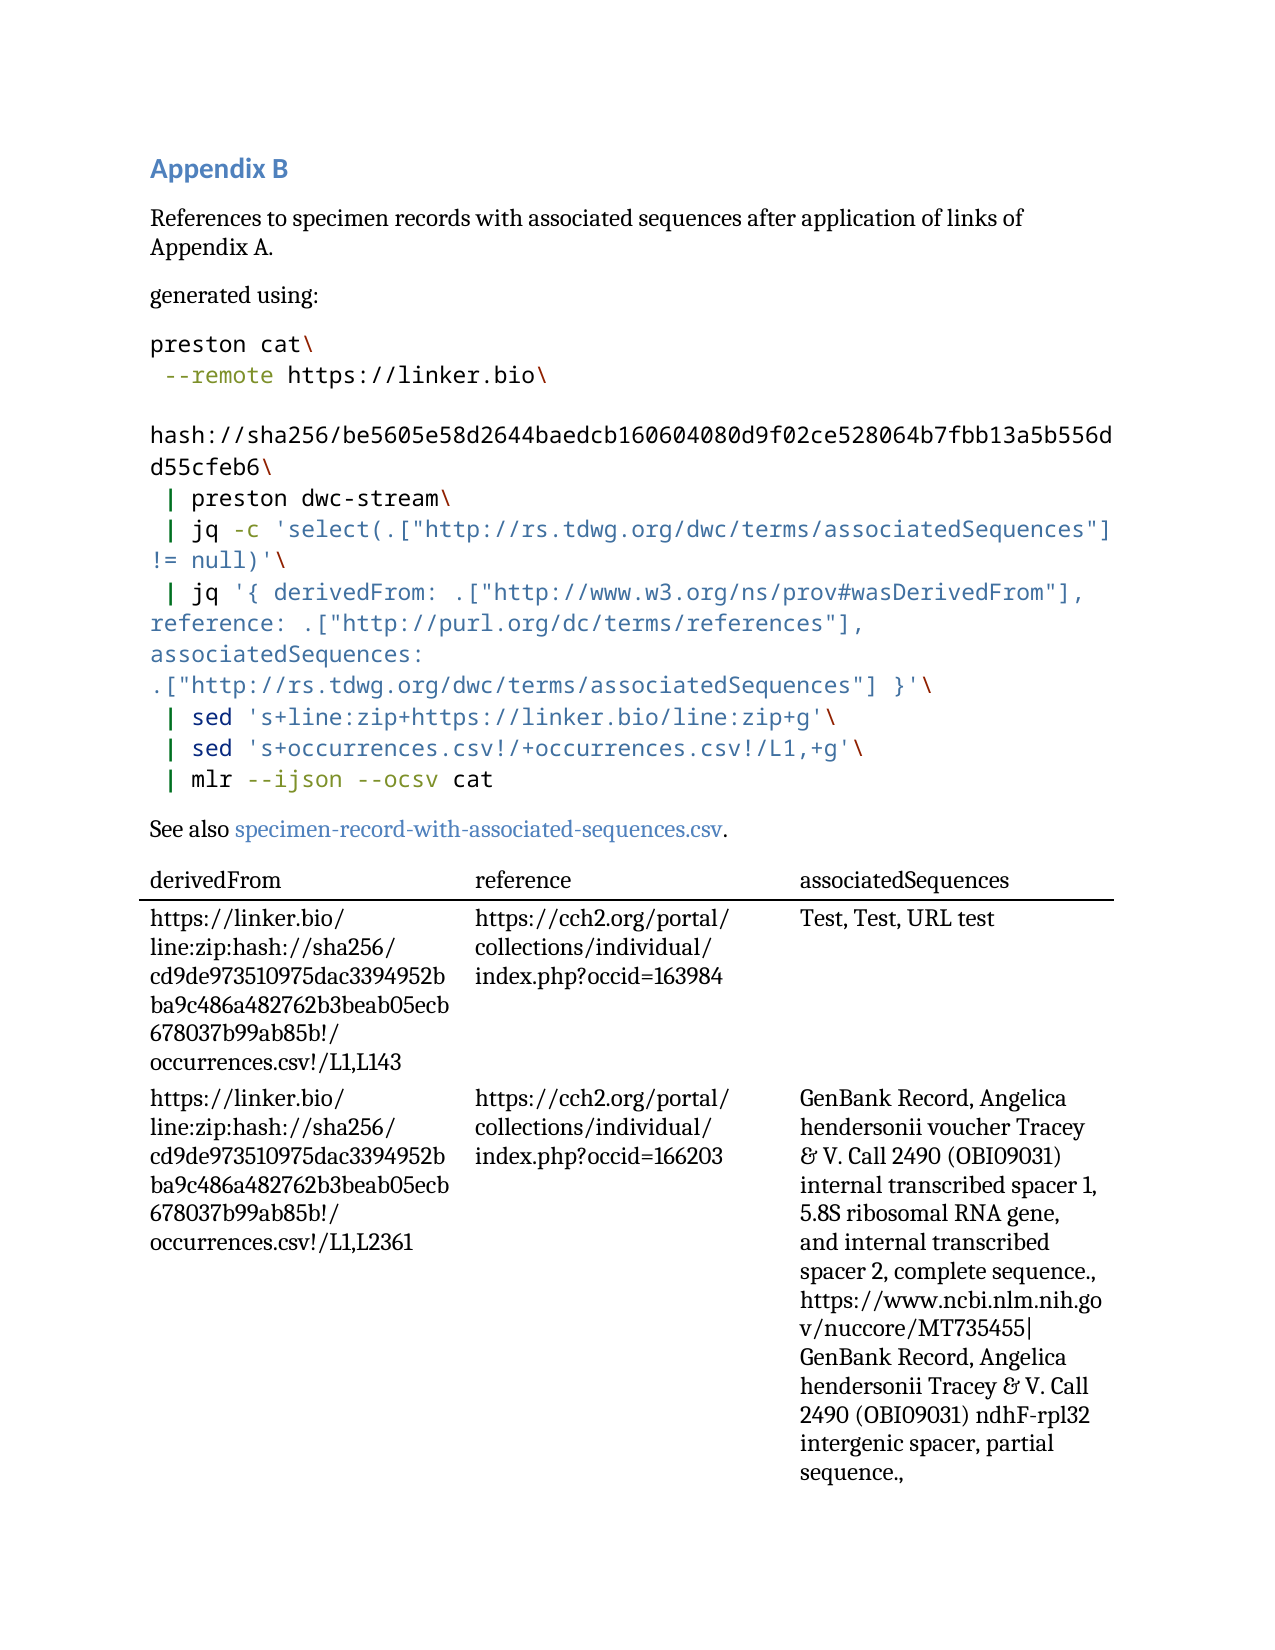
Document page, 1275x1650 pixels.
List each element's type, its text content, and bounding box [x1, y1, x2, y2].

table_header associatedSequences [789, 863, 1114, 899]
table_header reference [464, 863, 789, 899]
subtitle Appendix B [150, 150, 1125, 186]
table_cell https://cch2.org/portal/collections/individual/index.php?occid=163984 [464, 901, 789, 1081]
text generated using: [150, 281, 1125, 309]
table_cell https://linker.bio/line:zip:hash://sha256/cd9de973510975dac3394952bba9c486a482762b3beab05ecb678037b99ab85b!/occurrences.csv!/L1,L143 [139, 901, 464, 1081]
table_cell Test, Test, URL test [789, 901, 1114, 1081]
text preston cat\ --remote https://linker.bio\ hash://sha256/be5605e58d2644baedcb160604080d9f02ce528064b7fbb13a5b556dd55cfeb6\ | preston dwc-stream\ | jq -c 'select(.["http://rs.tdwg.org/dwc/terms/associatedSequences"] != null)'\ | jq '{ derivedFrom: .["http://www.w3.org/ns/prov#wasDerivedFrom"], reference: .["http://purl.org/dc/terms/references"], associatedSequences: .["http://rs.tdwg.org/dwc/terms/associatedSequences"] }'\ | sed 's+line:zip+https://linker.bio/line:zip+g'\ | sed 's+occurrences.csv!/+occurrences.csv!/L1,+g'\ | mlr --ijson --ocsv cat [150, 328, 1125, 794]
text See also specimen-record-with-associated-sequences.csv. [150, 815, 1125, 844]
table_cell https://linker.bio/line:zip:hash://sha256/cd9de973510975dac3394952bba9c486a482762b3beab05ecb678037b99ab85b!/occurrences.csv!/L1,L2361 [139, 1081, 464, 1487]
text References to specimen records with associated sequences after application of links of Appendix A. [150, 204, 1125, 262]
table_header derivedFrom [139, 863, 464, 899]
table_cell https://cch2.org/portal/collections/individual/index.php?occid=166203 [464, 1081, 789, 1487]
